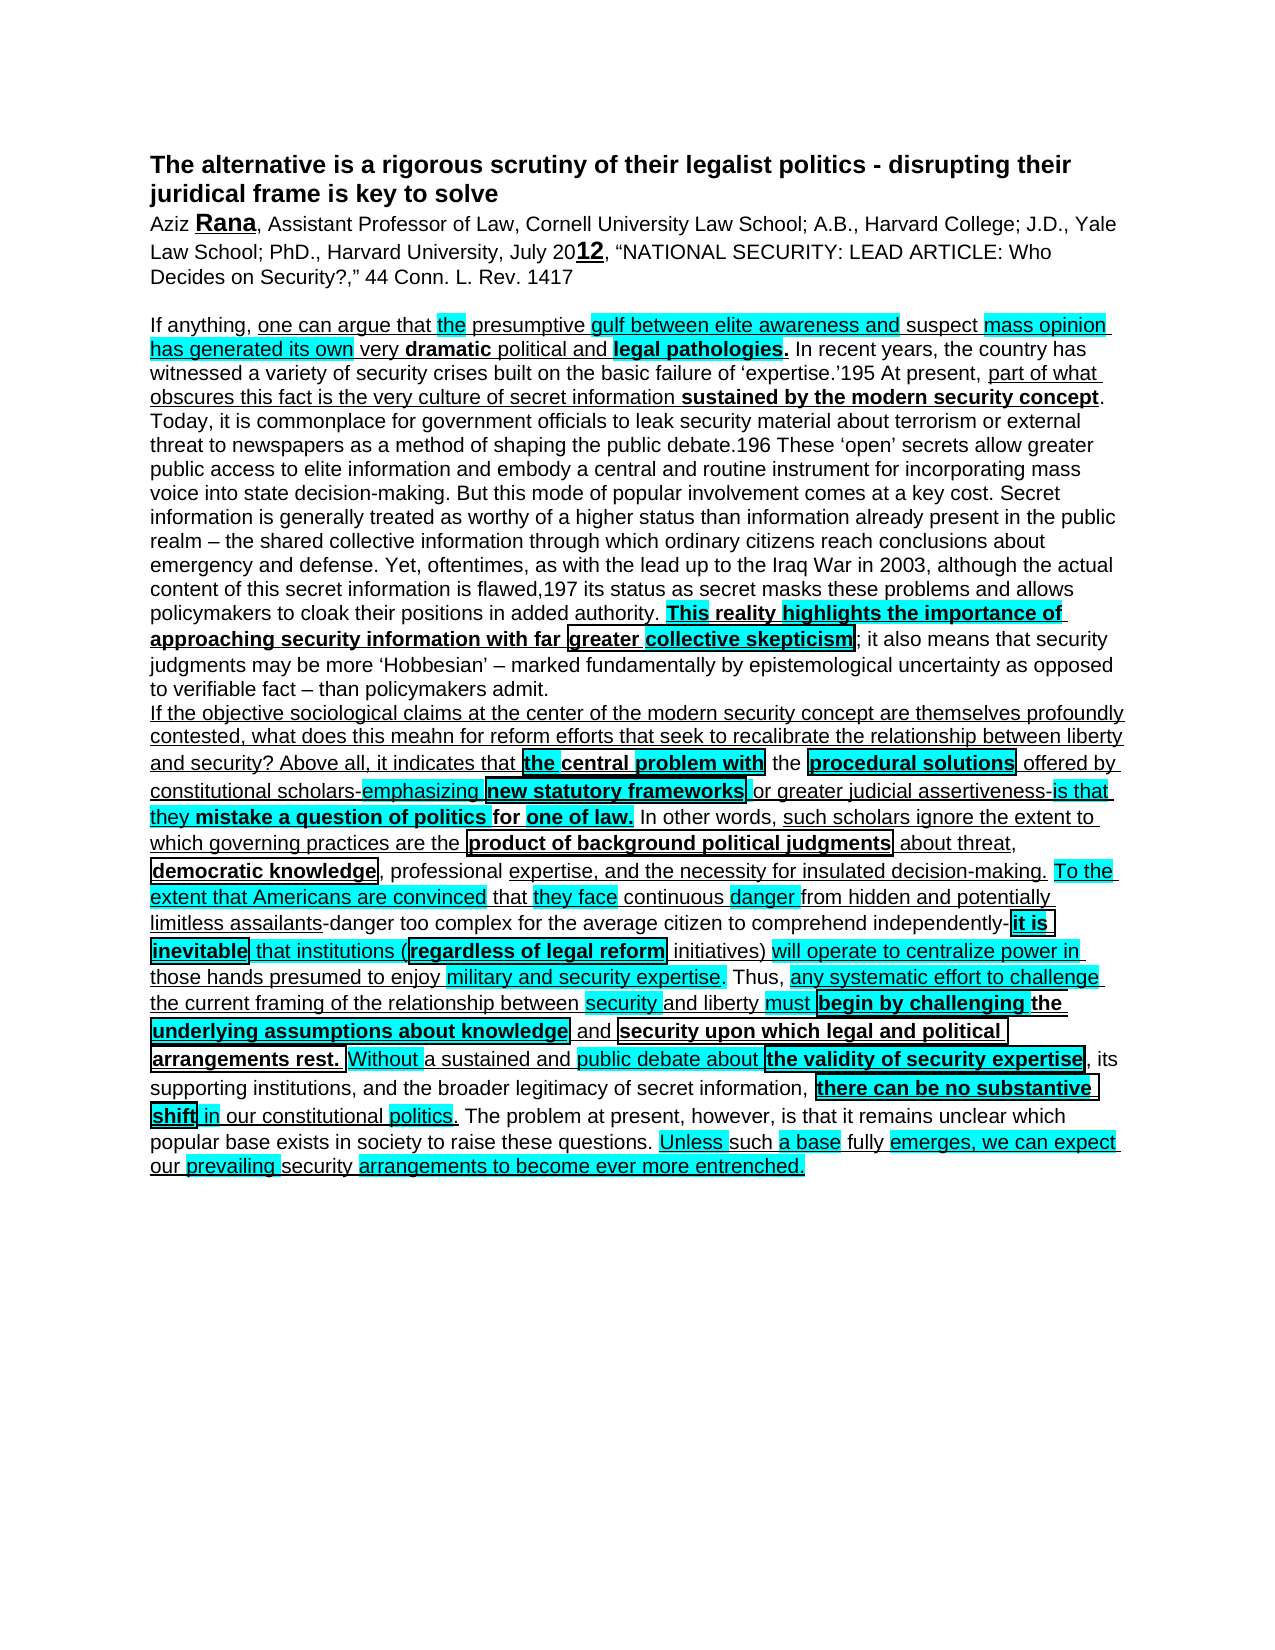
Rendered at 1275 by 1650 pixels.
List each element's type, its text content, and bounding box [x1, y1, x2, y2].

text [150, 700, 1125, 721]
text If anything, one can argue that the presumptive gulf between elite awareness and suspect mass opinion has generated its own very dramatic political and legal pathologies. In recent years, the country has witnessed a variety of security crises built on the basic failure of ‘expertise.’195 At present, part of what obscures this fact is the very culture of secret information sustained by the modern security concept. Today, it is commonplace for government officials to leak security material about terrorism or external threat to newspapers as a method of shaping the public debate.196 These ‘open’ secrets allow greater public access to elite information and embody a central and routine instrument for incorporating mass voice into state decision-making. But this mode of popular involvement comes at a key cost. Secret information is generally treated as worthy of a higher status than information already present in the public realm – the shared collective information through which ordinary citizens reach conclusions about emergency and defense. Yet, oftentimes, as with the lead up to the Iraq War in 2003, although the actual content of this secret information is flawed,197 its status as secret masks these problems and allows policymakers to cloak their positions in added authority. This reality highlights the importance of approaching security information with far greater collective skepticism; it also means that security judgments may be more ‘Hobbesian’ – marked fundamentally by epistemological uncertainty as opposed to verifiable fact – than policymakers admit. [150, 313, 1125, 700]
text Aziz Rana, Assistant Professor of Law, Cornell University Law School; A.B., Harvard College; J.D., Yale Law School; PhD., Harvard University, July 2012, “NATIONAL SECURITY: LEAD ARTICLE: Who Decides on Security?,” 44 Conn. L. Rev. 1417 [150, 207, 1125, 289]
text The alternative is a rigorous scrutiny of their legalist politics - disrupting their juridical frame is key to solve [150, 150, 1125, 207]
text If the objective sociological claims at the center of the modern security concept are themselves profoundly contested, what does this meahn for reform efforts that seek to recalibrate the relationship between liberty and security? Above all, it indicates that the central problem with the procedural solutions offered by constitutional scholars-emphasizing new statutory frameworks or greater judicial assertiveness-is that they mistake a question of politics for one of law. In other words, such scholars ignore the extent to which governing practices are the product of background political judgments about threat, democratic knowledge, professional expertise, and the necessity for insulated decision-making. To the extent that Americans are convinced that they face continuous danger from hidden and potentially limitless assailants-danger too complex for the average citizen to comprehend independently-it is inevitable that institutions (regardless of legal reform initiatives) will operate to centralize power in those hands presumed to enjoy military and security expertise. Thus, any systematic effort to challenge the current framing of the relationship between security and liberty must begin by challenging the underlying assumptions about knowledge and security upon which legal and political arrangements rest. Without a sustained and public debate about the validity of security expertise, its supporting institutions, and the broader legitimacy of secret information, there can be no substantive shift in our constitutional politics. The problem at present, however, is that it remains unclear which popular base exists in society to raise these questions. Unless such a base fully emerges, we can expect our prevailing security arrangements to become ever more entrenched. [150, 722, 1125, 1177]
